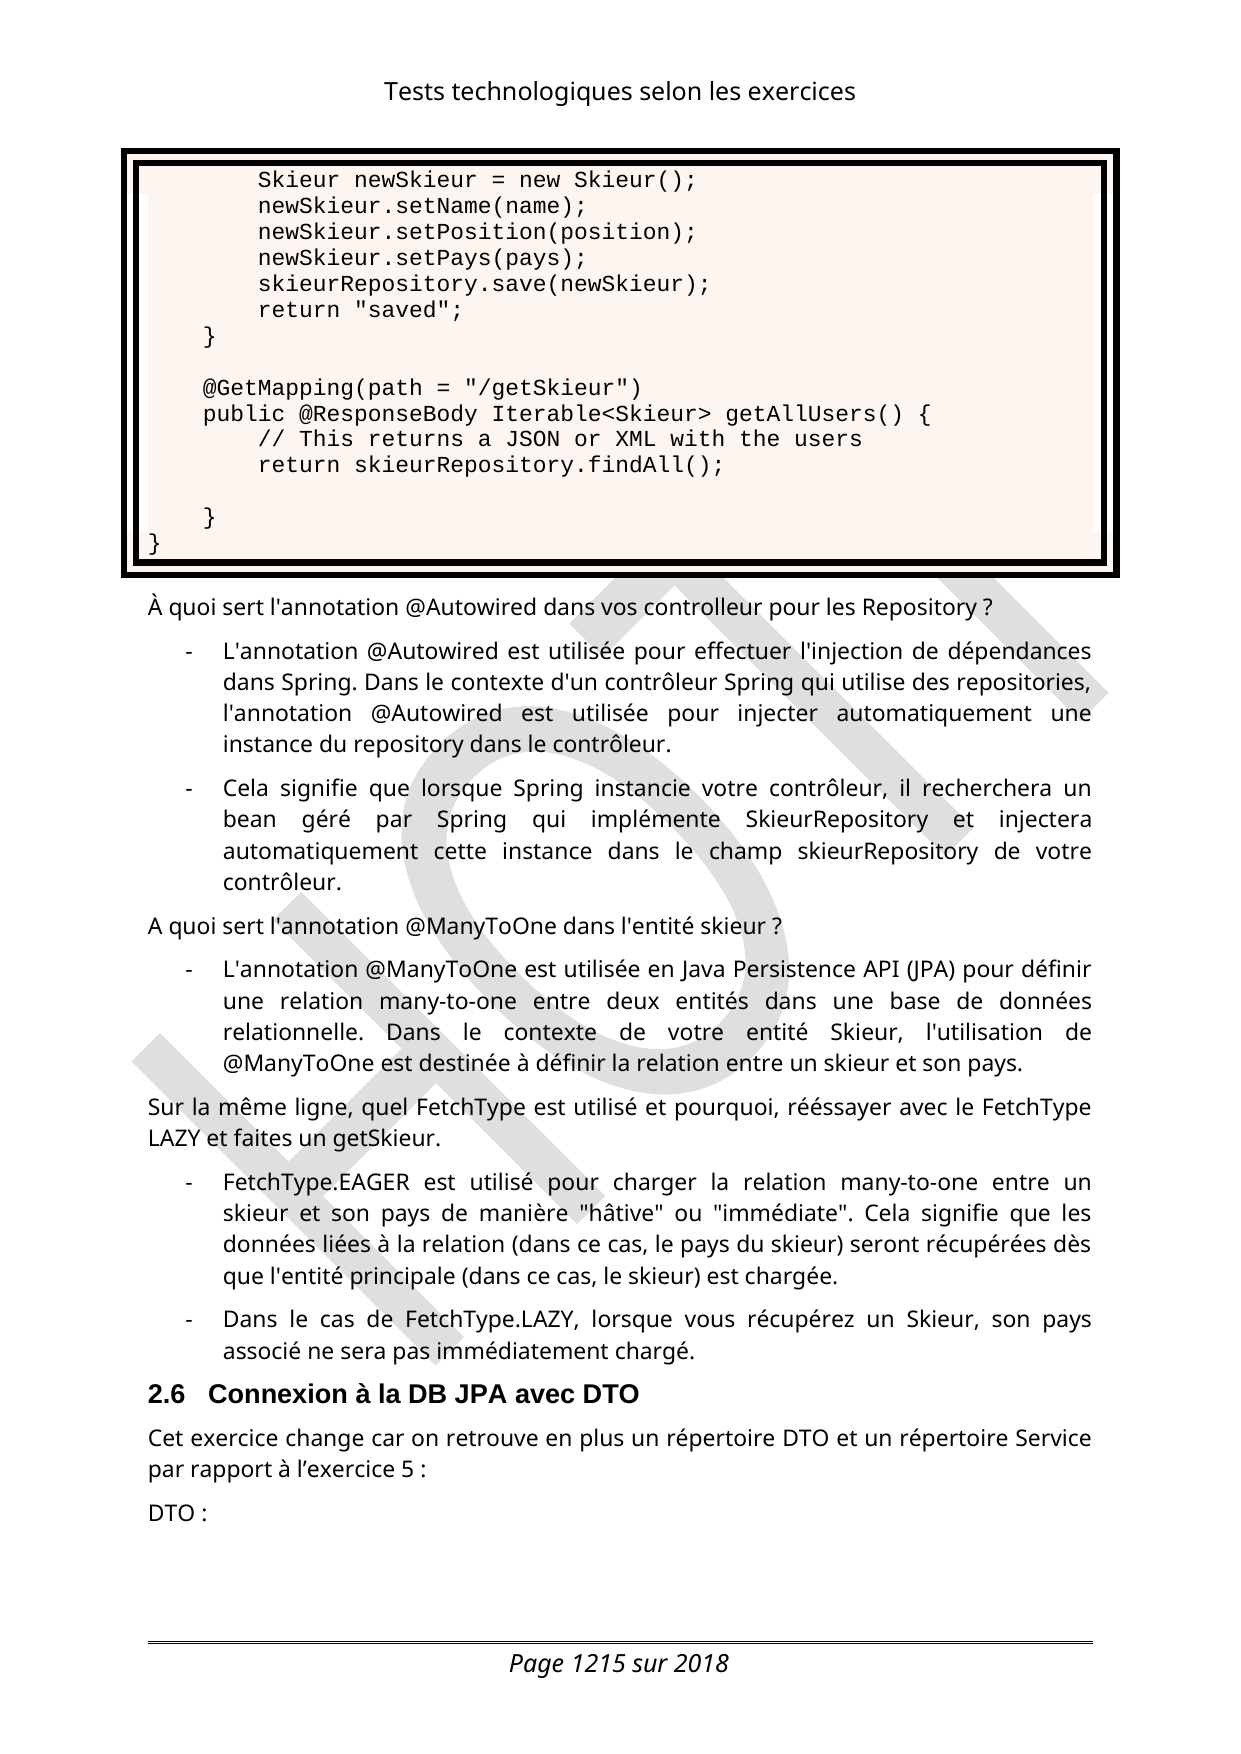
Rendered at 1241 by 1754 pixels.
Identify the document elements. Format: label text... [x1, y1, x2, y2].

text Sur la même ligne, quel FetchType est utilisé et pourquoi, rééssayer avec le FetchType LAZY et faites un getSkieur. [148, 1091, 1093, 1153]
text return "saved"; [148, 298, 1093, 324]
text public @ResponseBody Iterable<Skieur> getAllUsers() { [148, 402, 1093, 428]
text skieurRepository.save(newSkieur); [148, 272, 1093, 298]
text @GetMapping(path = "/getSkieur") [148, 376, 1093, 402]
list FetchType.EAGER est utilisé pour charger la relation many-to-one entre un skieur et son pays de manière "hâtive" ou "immédiate". Cela signifie que les données liées à la relation (dans ce cas, le pays du skieur) seront récupérées dès que l'entité principale (dans ce cas, le skieur) est chargée. [185, 1166, 1093, 1291]
text newSkieur.setPosition(position); [148, 220, 1093, 246]
text // This returns a JSON or XML with the users [148, 428, 1093, 454]
text newSkieur.setName(name); [148, 194, 1093, 220]
text DTO : [148, 1497, 1093, 1528]
text Cet exercice change car on retrouve en plus un répertoire DTO et un répertoire Service par rapport à l’exercice 5 : [148, 1422, 1093, 1484]
list Cela signifie que lorsque Spring instancie votre contrôleur, il recherchera un bean géré par Spring qui implémente SkieurRepository et injectera automatiquement cette instance dans le champ skieurRepository de votre contrôleur. [185, 772, 1093, 897]
text Skieur newSkieur = new Skieur(); [127, 154, 1113, 194]
text newSkieur.setPays(pays); [148, 246, 1093, 272]
list Dans le cas de FetchType.LAZY, lorsque vous récupérez un Skieur, son pays associé ne sera pas immédiatement chargé. [185, 1303, 1093, 1366]
subtitle Connexion à la DB JPA avec DTO [148, 1378, 1093, 1409]
text } [127, 511, 1113, 572]
text A quoi sert l'annotation @ManyToOne dans l'entité skieur ? [148, 909, 1093, 941]
list L'annotation @ManyToOne est utilisée en Java Persistence API (JPA) pour définir une relation many-to-one entre deux entités dans une base de données relationnelle. Dans le contexte de votre entité Skieur, l'utilisation de @ManyToOne est destinée à définir la relation entre un skieur et son pays. [185, 953, 1093, 1078]
text } [148, 324, 1093, 350]
text return skieurRepository.findAll(); [148, 454, 1093, 480]
list L'annotation @Autowired est utilisée pour effectuer l'injection de dépendances dans Spring. Dans le contexte d'un contrôleur Spring qui utilise des repositories, l'annotation @Autowired est utilisée pour injecter automatiquement une instance du repository dans le contrôleur. [185, 634, 1093, 759]
text À quoi sert l'annotation @Autowired dans vos controlleur pour les Repository ? [148, 591, 1093, 622]
